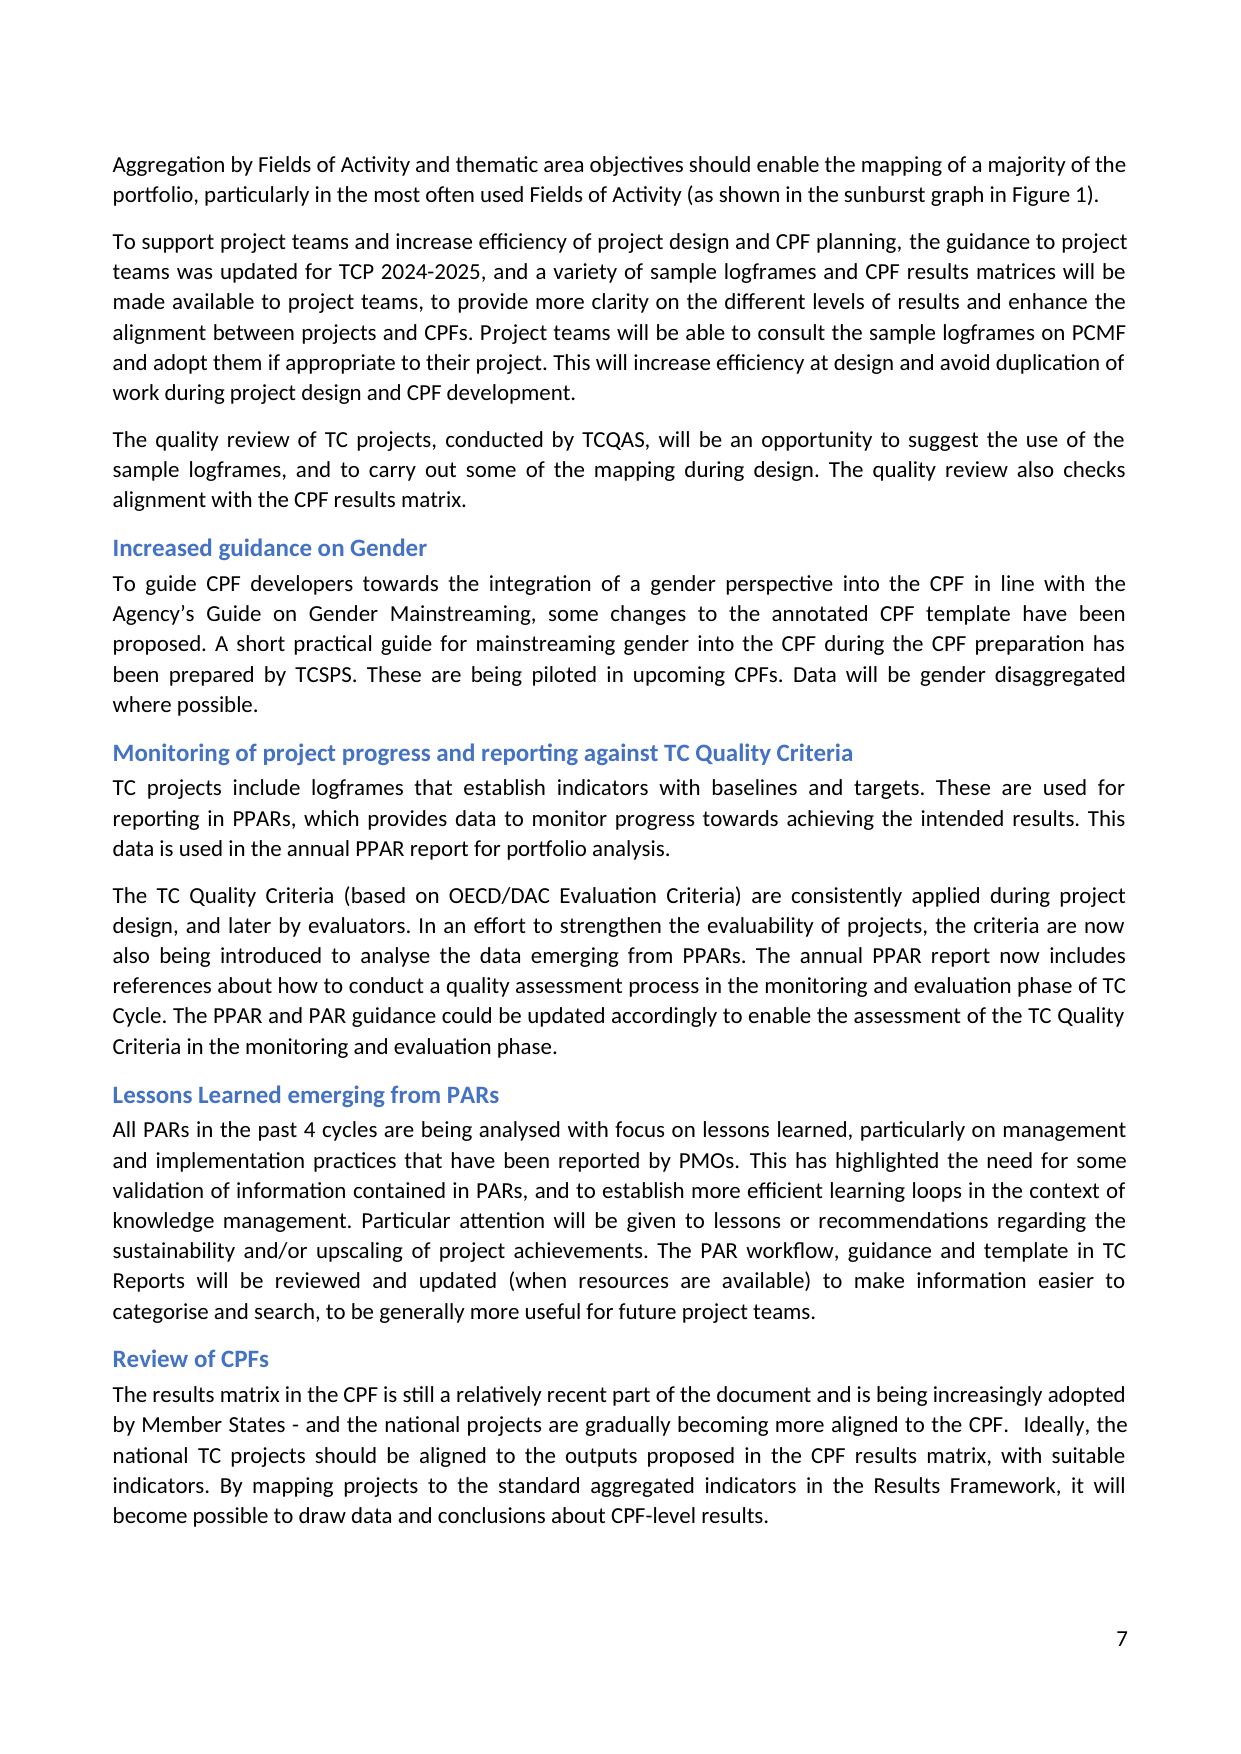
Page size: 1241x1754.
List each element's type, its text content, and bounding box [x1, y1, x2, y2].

subtitle Lessons Learned emerging from PARs [112, 1079, 1128, 1109]
subtitle Monitoring of project progress and reporting against TC Quality Criteria [112, 737, 1128, 767]
text To support project teams and increase efficiency of project design and CPF planning, the guidance to project teams was updated for TCP 2024-2025, and a variety of sample logframes and CPF results matrices will be made available to project teams, to provide more clarity on the different levels of results and enhance the alignment between projects and CPFs. Project teams will be able to consult the sample logframes on PCMF and adopt them if appropriate to their project. This will increase efficiency at design and avoid duplication of work during project design and CPF development. [112, 227, 1128, 406]
text The quality review of TC projects, conducted by TCQAS, will be an opportunity to suggest the use of the sample logframes, and to carry out some of the mapping during design. The quality review also checks alignment with the CPF results matrix. [112, 425, 1128, 513]
text The TC Quality Criteria (based on OECD/DAC Evaluation Criteria) are consistently applied during project design, and later by evaluators. In an effort to strengthen the evaluability of projects, the criteria are now also being introduced to analyse the data emerging from PPARs. The annual PPAR report now includes references about how to conduct a quality assessment process in the monitoring and evaluation phase of TC Cycle. The PPAR and PAR guidance could be updated accordingly to enable the assessment of the TC Quality Criteria in the monitoring and evaluation phase. [112, 881, 1128, 1060]
text The results matrix in the CPF is still a relatively recent part of the document and is being increasingly adopted by Member States - and the national projects are gradually becoming more aligned to the CPF. Ideally, the national TC projects should be aligned to the outputs proposed in the CPF results matrix, with suitable indicators. By mapping projects to the standard aggregated indicators in the Results Framework, it will become possible to draw data and conclusions about CPF-level results. [112, 1380, 1128, 1529]
subtitle Review of CPFs [112, 1344, 1128, 1374]
subtitle Increased guidance on Gender [112, 532, 1128, 563]
text TC projects include logframes that establish indicators with baselines and targets. These are used for reporting in PPARs, which provides data to monitor progress towards achieving the intended results. This data is used in the annual PPAR report for portfolio analysis. [112, 773, 1128, 862]
text All PARs in the past 4 cycles are being analysed with focus on lessons learned, particularly on management and implementation practices that have been reported by PMOs. This has highlighted the need for some validation of information contained in PARs, and to establish more efficient learning loops in the context of knowledge management. Particular attention will be given to lessons or recommendations regarding the sustainability and/or upscaling of project achievements. The PAR workflow, guidance and template in TC Reports will be reviewed and updated (when resources are available) to make information easier to categorise and search, to be generally more useful for future project teams. [112, 1116, 1128, 1325]
text To guide CPF developers towards the integration of a gender perspective into the CPF in line with the Agency’s Guide on Gender Mainstreaming, some changes to the annotated CPF template have been proposed. A short practical guide for mainstreaming gender into the CPF during the CPF preparation has been prepared by TCSPS. These are being piloted in upcoming CPFs. Data will be gender disaggregated where possible. [112, 569, 1128, 718]
text Aggregation by Fields of Activity and thematic area objectives should enable the mapping of a majority of the portfolio, particularly in the most often used Fields of Activity (as shown in the sunburst graph in Figure 1). [112, 150, 1128, 208]
